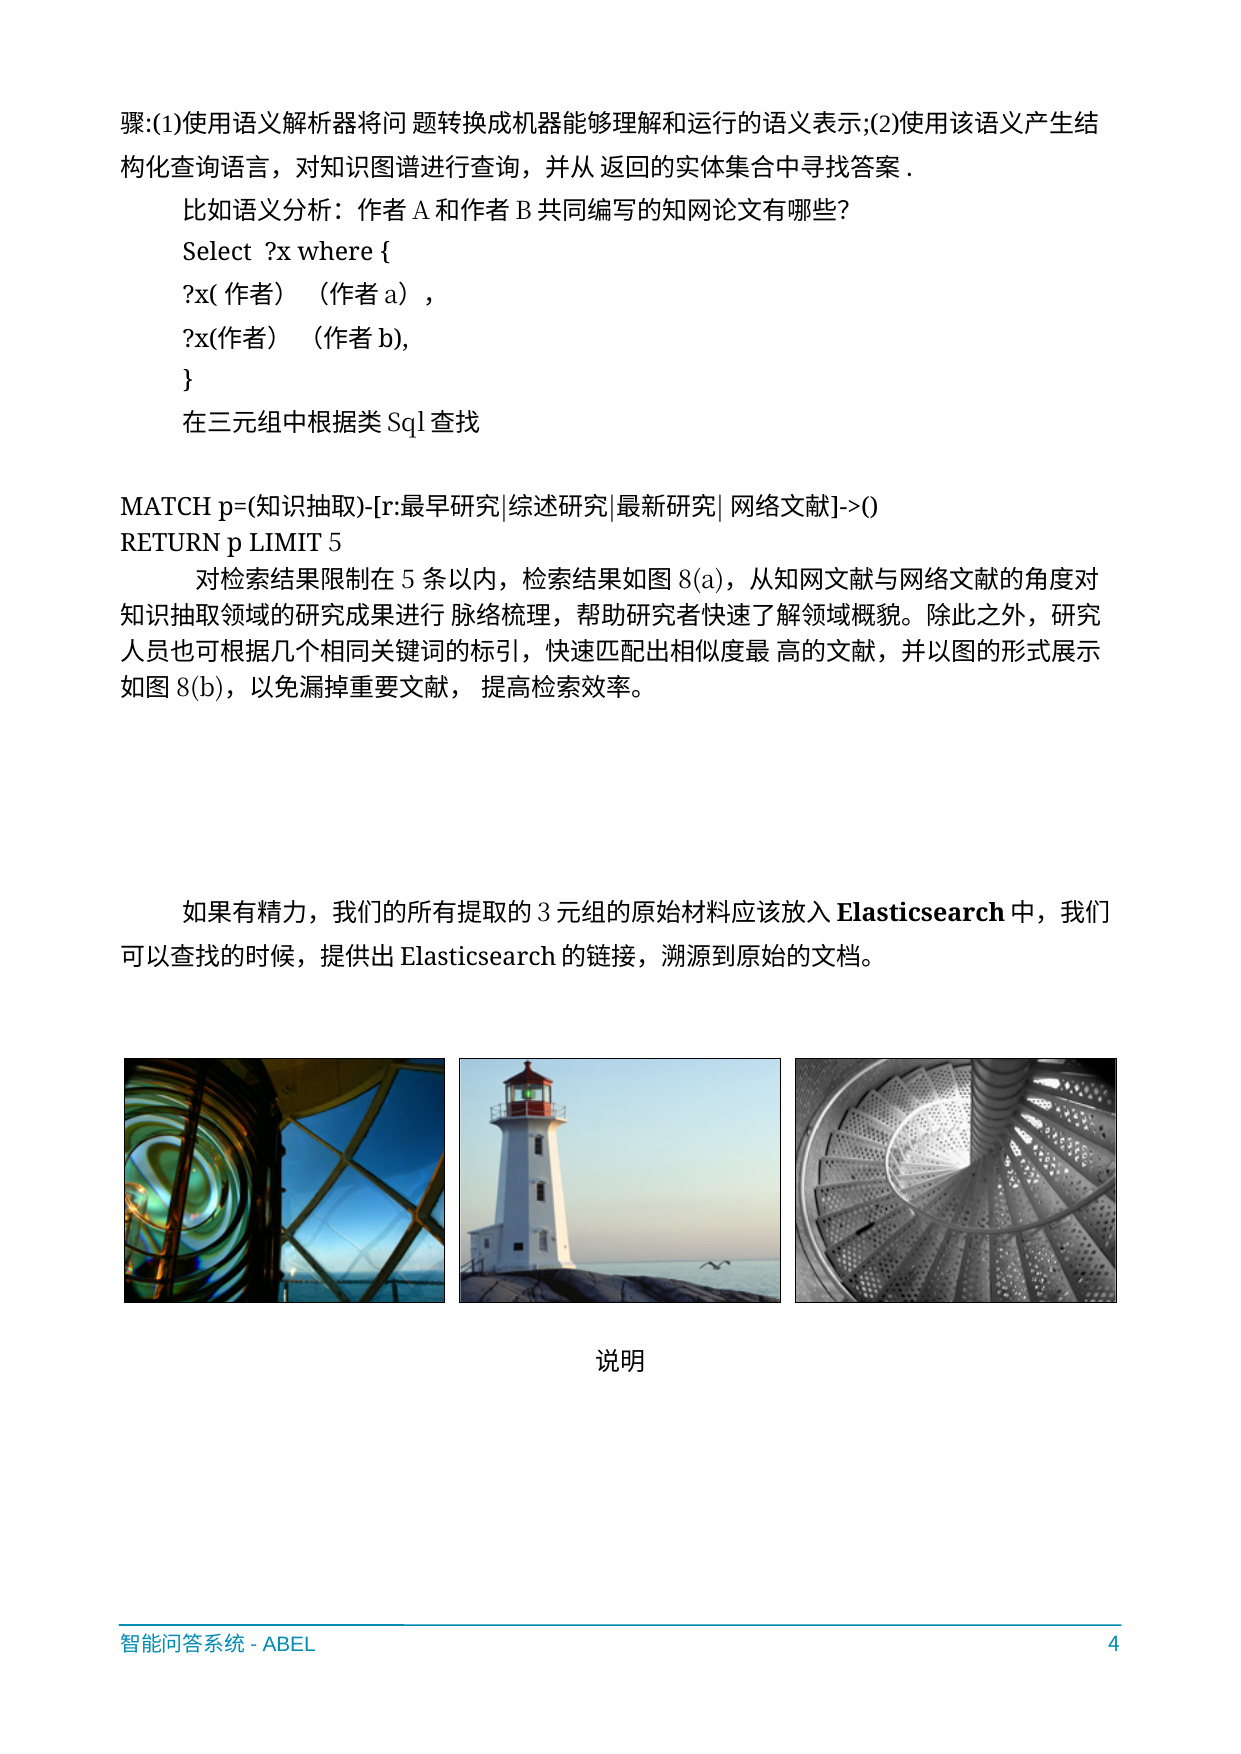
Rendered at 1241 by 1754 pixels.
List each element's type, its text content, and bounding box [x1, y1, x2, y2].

text 在三元组中根据类Sql查找 [120, 403, 1120, 439]
text MATCH p=(知识抽取)-[r:最早研究|综述研究|最新研究| 网络文献]->() RETURN p LIMIT 5 对检索结果限制在 5 条以内，检索结果如图 8(a)，从知网文献与网络文献的角度对知识抽取领域的研究成果进行 脉络梳理，帮助研究者快速了解领域概貌。除此之外，研究 人员也可根据几个相同关键词的标引，快速匹配出相似度最 高的文献，并以图的形式展示如图 8(b)，以免漏掉重要文献， 提高检索效率。 [120, 487, 1120, 704]
text ?x( 作者） （作者a）， [120, 275, 1120, 311]
text 说明 [120, 1341, 1120, 1377]
text Select ?x where { [120, 234, 1120, 268]
picture [460, 1059, 780, 1302]
picture [796, 1059, 1116, 1302]
picture [124, 1644, 137, 1650]
text 比如语义分析：作者A和作者B共同编写的知网论文有哪些？ [120, 191, 1120, 227]
text ?x(作者） （作者b), [120, 318, 1120, 354]
text } [120, 362, 1120, 396]
picture [125, 1059, 444, 1302]
text 如果有精力，我们的所有提取的3元组的原始材料应该放入Elasticsearch中，我们可以查找的时候，提供出Elasticsearch的链接，溯源到原始的文档。 [120, 892, 1120, 972]
